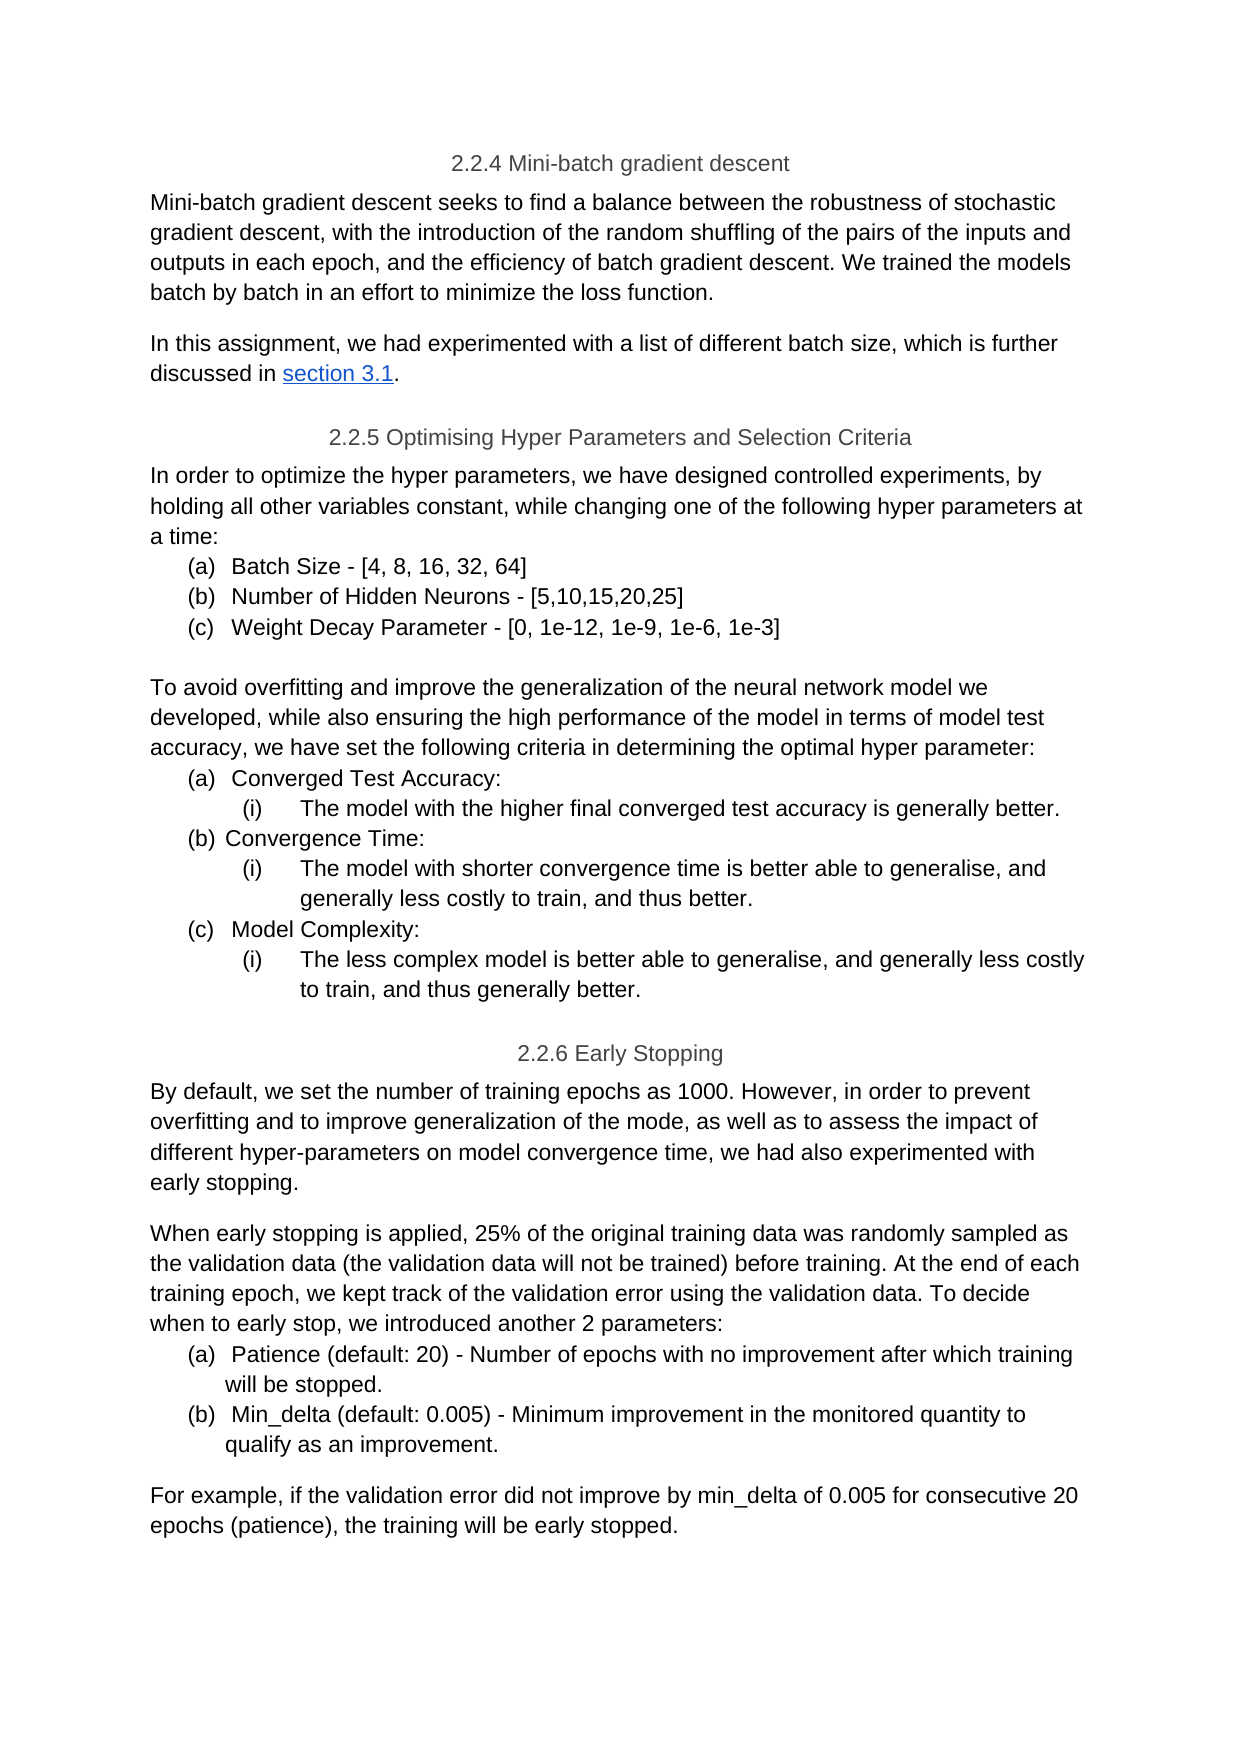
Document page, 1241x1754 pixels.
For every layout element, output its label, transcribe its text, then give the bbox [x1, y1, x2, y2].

list Weight Decay Parameter - [0, 1e-12, 1e-9, 1e-6, 1e-3] [187, 613, 1090, 640]
text Mini-batch gradient descent seeks to find a balance between the robustness of stochastic gradient descent, with the introduction of the random shuffling of the pairs of the inputs and outputs in each epoch, and the efficiency of batch gradient descent. We trained the models batch by batch in an effort to minimize the loss function. [150, 188, 1090, 306]
list Patience (default: 20) - Number of epochs with no improvement after which training will be stopped. [187, 1341, 1090, 1397]
list Model Complexity: [187, 916, 1090, 942]
subtitle 2.2.6 Early Stopping [150, 1039, 1090, 1066]
list Number of Hidden Neurons - [5,10,15,20,25] [187, 583, 1090, 610]
text When early stopping is applied, 25% of the original training data was randomly sampled as the validation data (the validation data will not be trained) before training. At the end of each training epoch, we kept track of the validation error using the validation data. To decide when to early stop, we introduced another 2 parameters: [150, 1220, 1090, 1337]
list Min_delta (default: 0.005) - Minimum improvement in the monitored quantity to qualify as an improvement. [187, 1401, 1090, 1458]
list Converged Test Accuracy: [187, 764, 1090, 791]
text By default, we set the number of training epochs as 1000. However, in order to prevent overfitting and to improve generalization of the mode, as well as to assess the impact of different hyper-parameters on model convergence time, we had also experimented with early stopping. [150, 1078, 1090, 1195]
list Batch Size - [4, 8, 16, 32, 64] [187, 553, 1090, 579]
list The model with the higher final converged test accuracy is generally better. [262, 795, 1090, 821]
list The less complex model is better able to generalise, and generally less costly to train, and thus generally better. [262, 946, 1090, 1002]
subtitle 2.2.5 Optimising Hyper Parameters and Selection Criteria [150, 424, 1090, 450]
list The model with shorter convergence time is better able to generalise, and generally less costly to train, and thus better. [262, 855, 1090, 912]
text In order to optimize the hyper parameters, we have designed controlled experiments, by holding all other variables constant, while changing one of the following hyper parameters at a time: [150, 462, 1090, 549]
text For example, if the validation error did not improve by min_delta of 0.005 for consecutive 20 epochs (patience), the training will be early stopped. [150, 1482, 1090, 1539]
subtitle 2.2.4 Mini-batch gradient descent [150, 150, 1090, 176]
list Convergence Time: [187, 825, 1090, 851]
text To avoid overfitting and improve the generalization of the neural network model we developed, while also ensuring the high performance of the model in terms of model test accuracy, we have set the following criteria in determining the optimal hyper parameter: [150, 674, 1090, 761]
text In this assignment, we had experimented with a list of different batch size, which is further discussed in section 3.1. [150, 330, 1090, 387]
